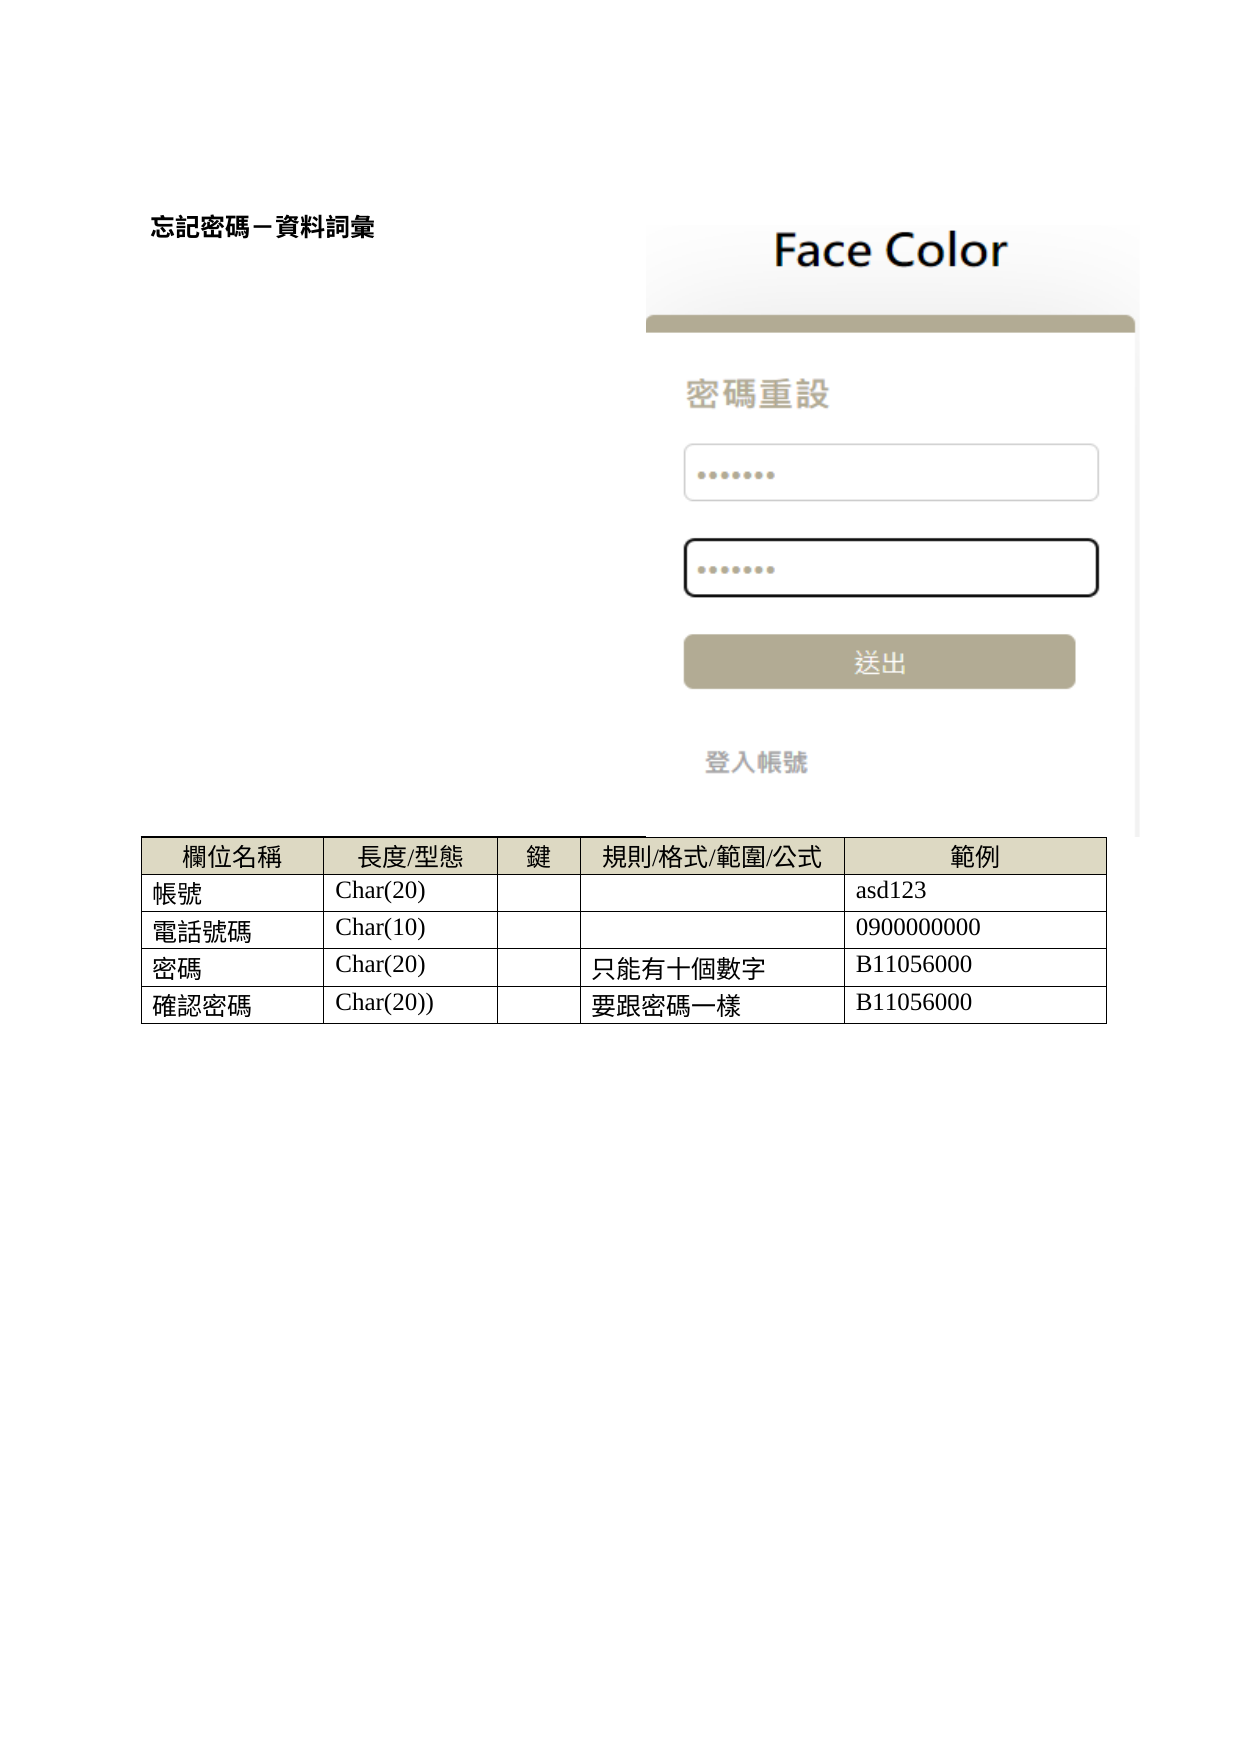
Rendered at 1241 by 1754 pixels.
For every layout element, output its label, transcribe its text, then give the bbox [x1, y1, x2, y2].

table_cell [498, 912, 580, 948]
picture [646, 225, 1140, 837]
table_cell [581, 912, 844, 948]
table_header 欄位名稱 [142, 838, 323, 874]
table_header 範例 [845, 838, 1106, 874]
table_header 鍵 [498, 838, 580, 874]
table_cell 確認密碼 [142, 987, 323, 1023]
table_cell Char(20) [324, 949, 497, 986]
table_header 規則/格式/範圍/公式 [581, 838, 844, 874]
table_header 長度/型態 [324, 838, 497, 874]
table_cell asd123 [845, 875, 1106, 911]
table_cell 0900000000 [845, 912, 1106, 948]
table_cell [498, 875, 580, 911]
table_cell [581, 875, 844, 911]
table_cell 電話號碼 [142, 912, 323, 948]
table_cell [498, 949, 580, 986]
table_cell Char(20) [324, 875, 497, 911]
text 忘記密碼－資料詞彙 [150, 207, 1090, 244]
table_cell [498, 987, 580, 1023]
table_cell 只能有十個數字 [581, 949, 844, 986]
table_cell 帳號 [142, 875, 323, 911]
table_cell B11056000 [845, 987, 1106, 1023]
table_cell 密碼 [142, 949, 323, 986]
table_cell 要跟密碼一樣 [581, 987, 844, 1023]
table_cell Char(10) [324, 912, 497, 948]
table_cell Char(20)) [324, 987, 497, 1023]
table_cell B11056000 [845, 949, 1106, 986]
